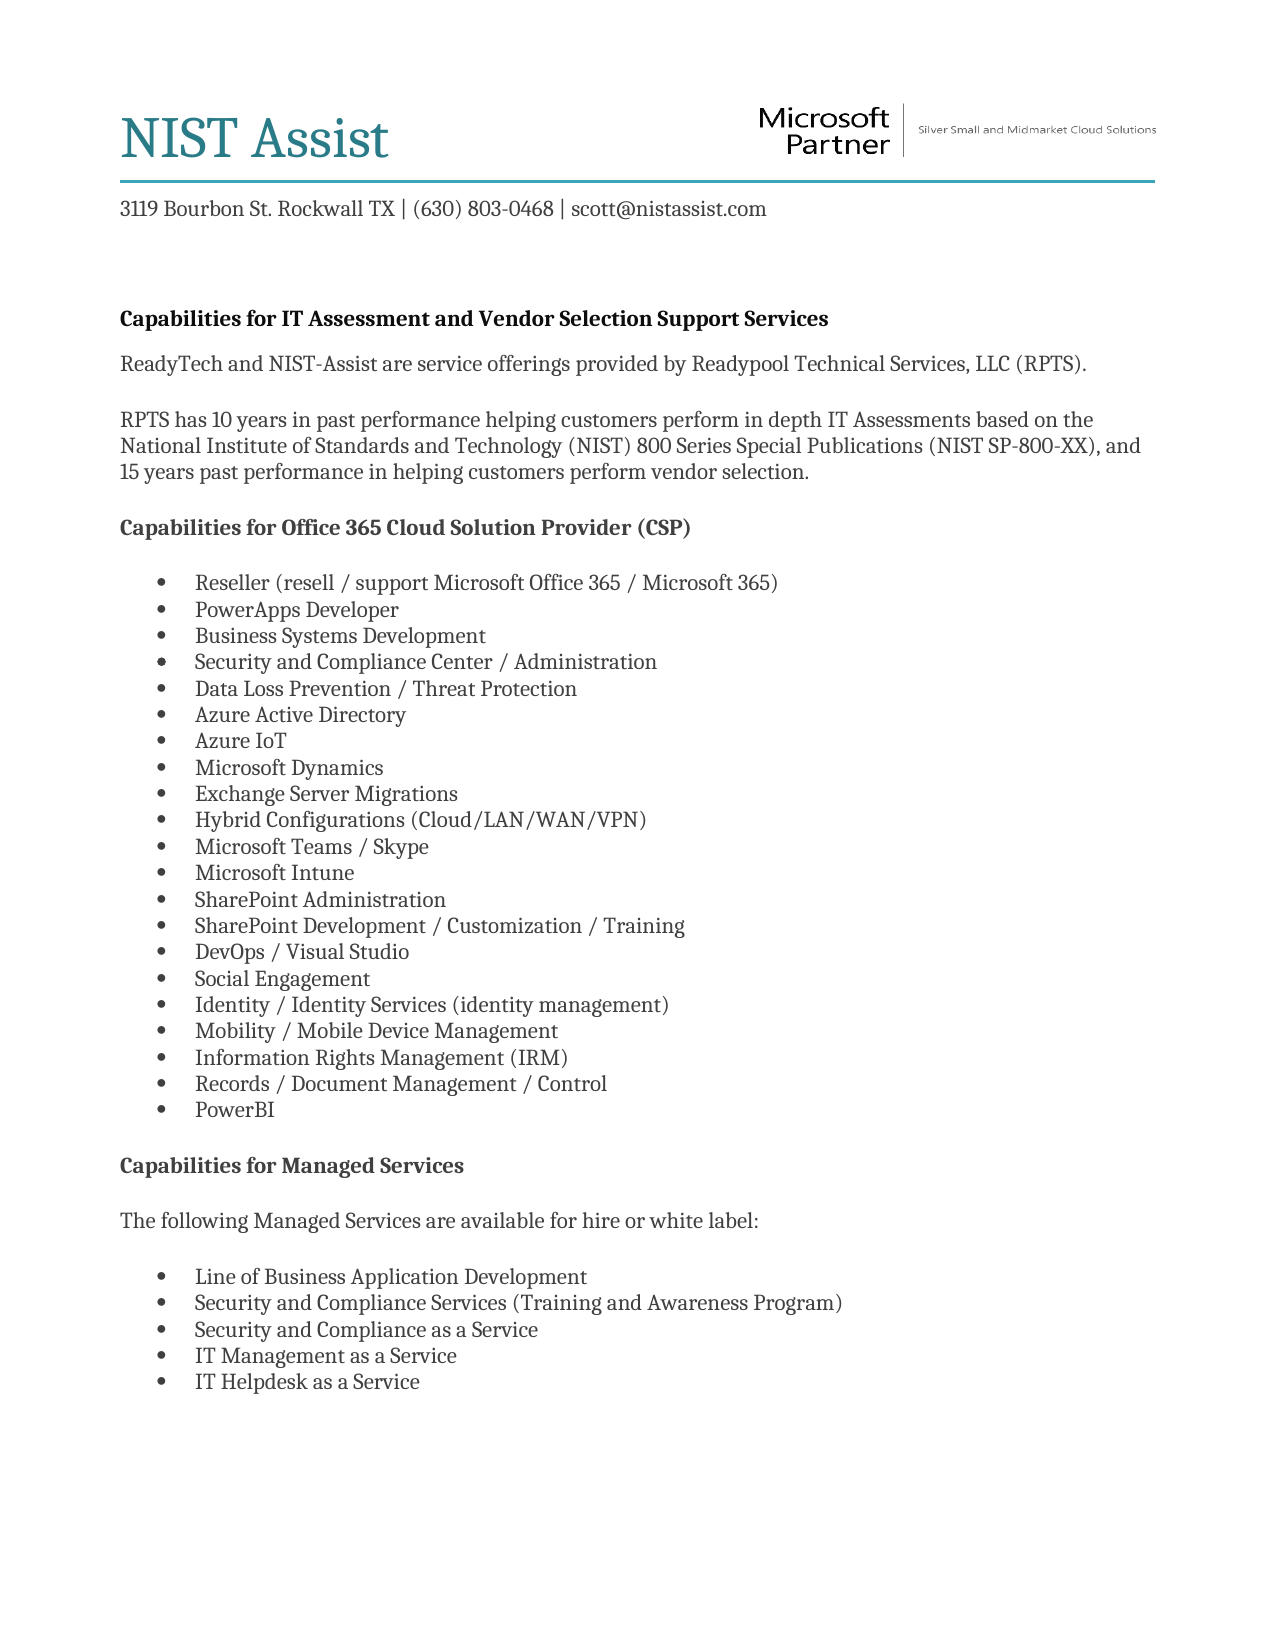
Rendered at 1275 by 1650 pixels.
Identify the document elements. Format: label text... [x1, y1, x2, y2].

list SharePoint Administration [157, 886, 1155, 913]
list Records / Document Management / Control [157, 1071, 1155, 1097]
list Microsoft Intune [157, 860, 1155, 886]
list IT Management as a Service [157, 1343, 1155, 1369]
list Microsoft Teams / Skype [157, 834, 1155, 860]
list IT Helpdesk as a Service [157, 1369, 1155, 1396]
picture [720, 75, 1196, 185]
list Data Loss Prevention / Threat Protection [157, 676, 1155, 702]
text The following Managed Services are available for hire or white label: [120, 1208, 1155, 1234]
list Security and Compliance Services (Training and Awareness Program) [157, 1290, 1155, 1316]
list Security and Compliance Center / Administration [157, 649, 1155, 676]
list Social Engagement [157, 965, 1155, 992]
list Mobility / Mobile Device Management [157, 1018, 1155, 1044]
list Identity / Identity Services (identity management) [157, 992, 1155, 1018]
list Azure Active Directory [157, 702, 1155, 728]
list Information Rights Management (IRM) [157, 1044, 1155, 1071]
list Business Systems Development [157, 623, 1155, 649]
text RPTS has 10 years in past performance helping customers perform in depth IT Assessments based on the National Institute of Standards and Technology (NIST) 800 Series Special Publications (NIST SP-800-XX), and 15 years past performance in helping customers perform vendor selection. [120, 406, 1155, 485]
text Capabilities for IT Assessment and Vendor Selection Support Services [120, 306, 1155, 332]
list Hybrid Configurations (Cloud/LAN/WAN/VPN) [157, 807, 1155, 834]
list Security and Compliance as a Service [157, 1316, 1155, 1343]
list PowerBI [157, 1097, 1155, 1123]
list Microsoft Dynamics [157, 754, 1155, 781]
list Azure IoT [157, 728, 1155, 754]
text 3119 Bourbon St. Rockwall TX | (630) 803-0468 | scott@nistassist.com [120, 196, 1155, 222]
list Reseller (resell / support Microsoft Office 365 / Microsoft 365) [157, 570, 1155, 596]
text ReadyTech and NIST-Assist are service offerings provided by Readypool Technical Services, LLC (RPTS). [120, 351, 1155, 377]
list PowerApps Developer [157, 596, 1155, 623]
list DevOps / Visual Studio [157, 939, 1155, 965]
list Line of Business Application Development [157, 1264, 1155, 1290]
list SharePoint Development / Customization / Training [157, 913, 1155, 939]
text Capabilities for Managed Services [120, 1153, 1155, 1179]
text Capabilities for Office 365 Cloud Solution Provider (CSP) [120, 514, 1155, 541]
title NIST Assist [120, 105, 1155, 180]
list Exchange Server Migrations [157, 781, 1155, 807]
